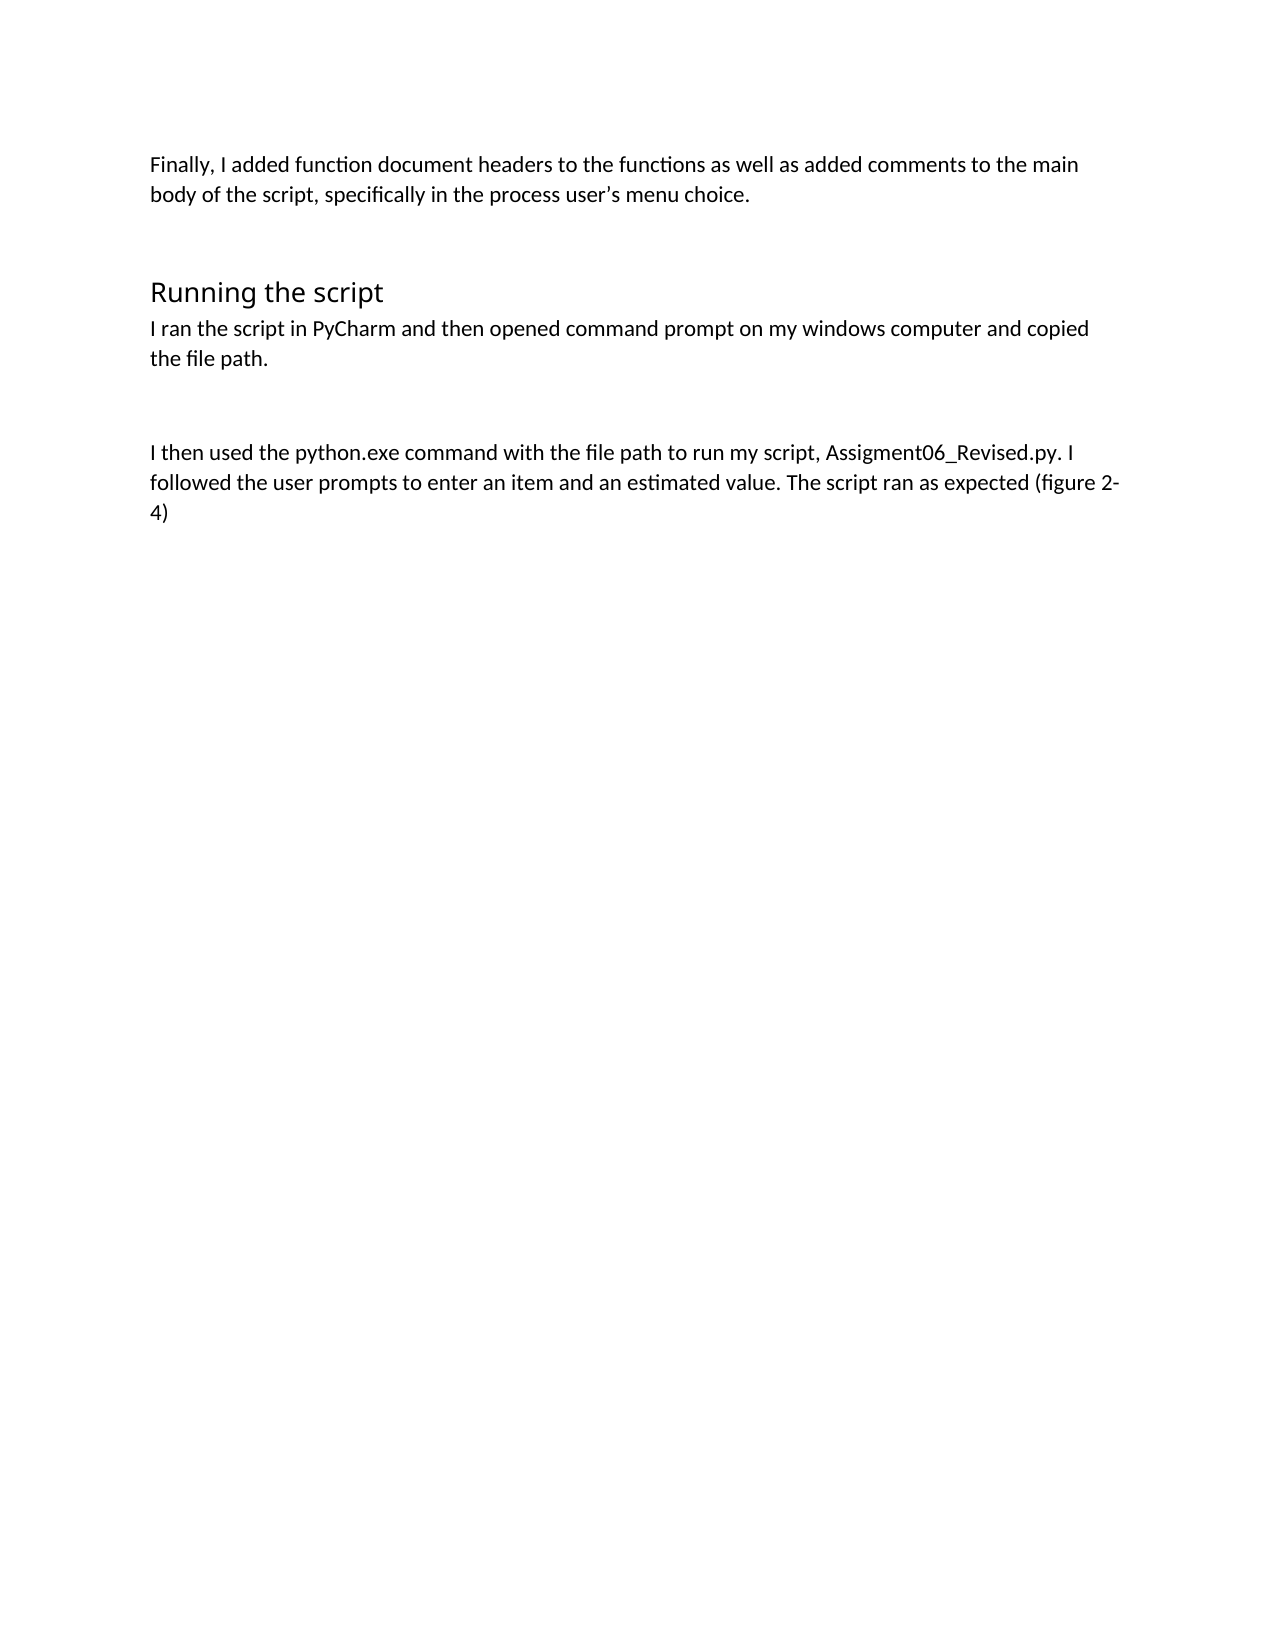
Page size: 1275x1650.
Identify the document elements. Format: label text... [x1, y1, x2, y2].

text I then used the python.exe command with the file path to run my script, Assigment06_Revised.py. I followed the user prompts to enter an item and an estimated value. The script ran as expected (figure 2-4) [150, 438, 1125, 526]
subtitle Running the script [150, 274, 1125, 311]
text I ran the script in PyCharm and then opened command prompt on my windows computer and copied the file path. [150, 314, 1125, 372]
